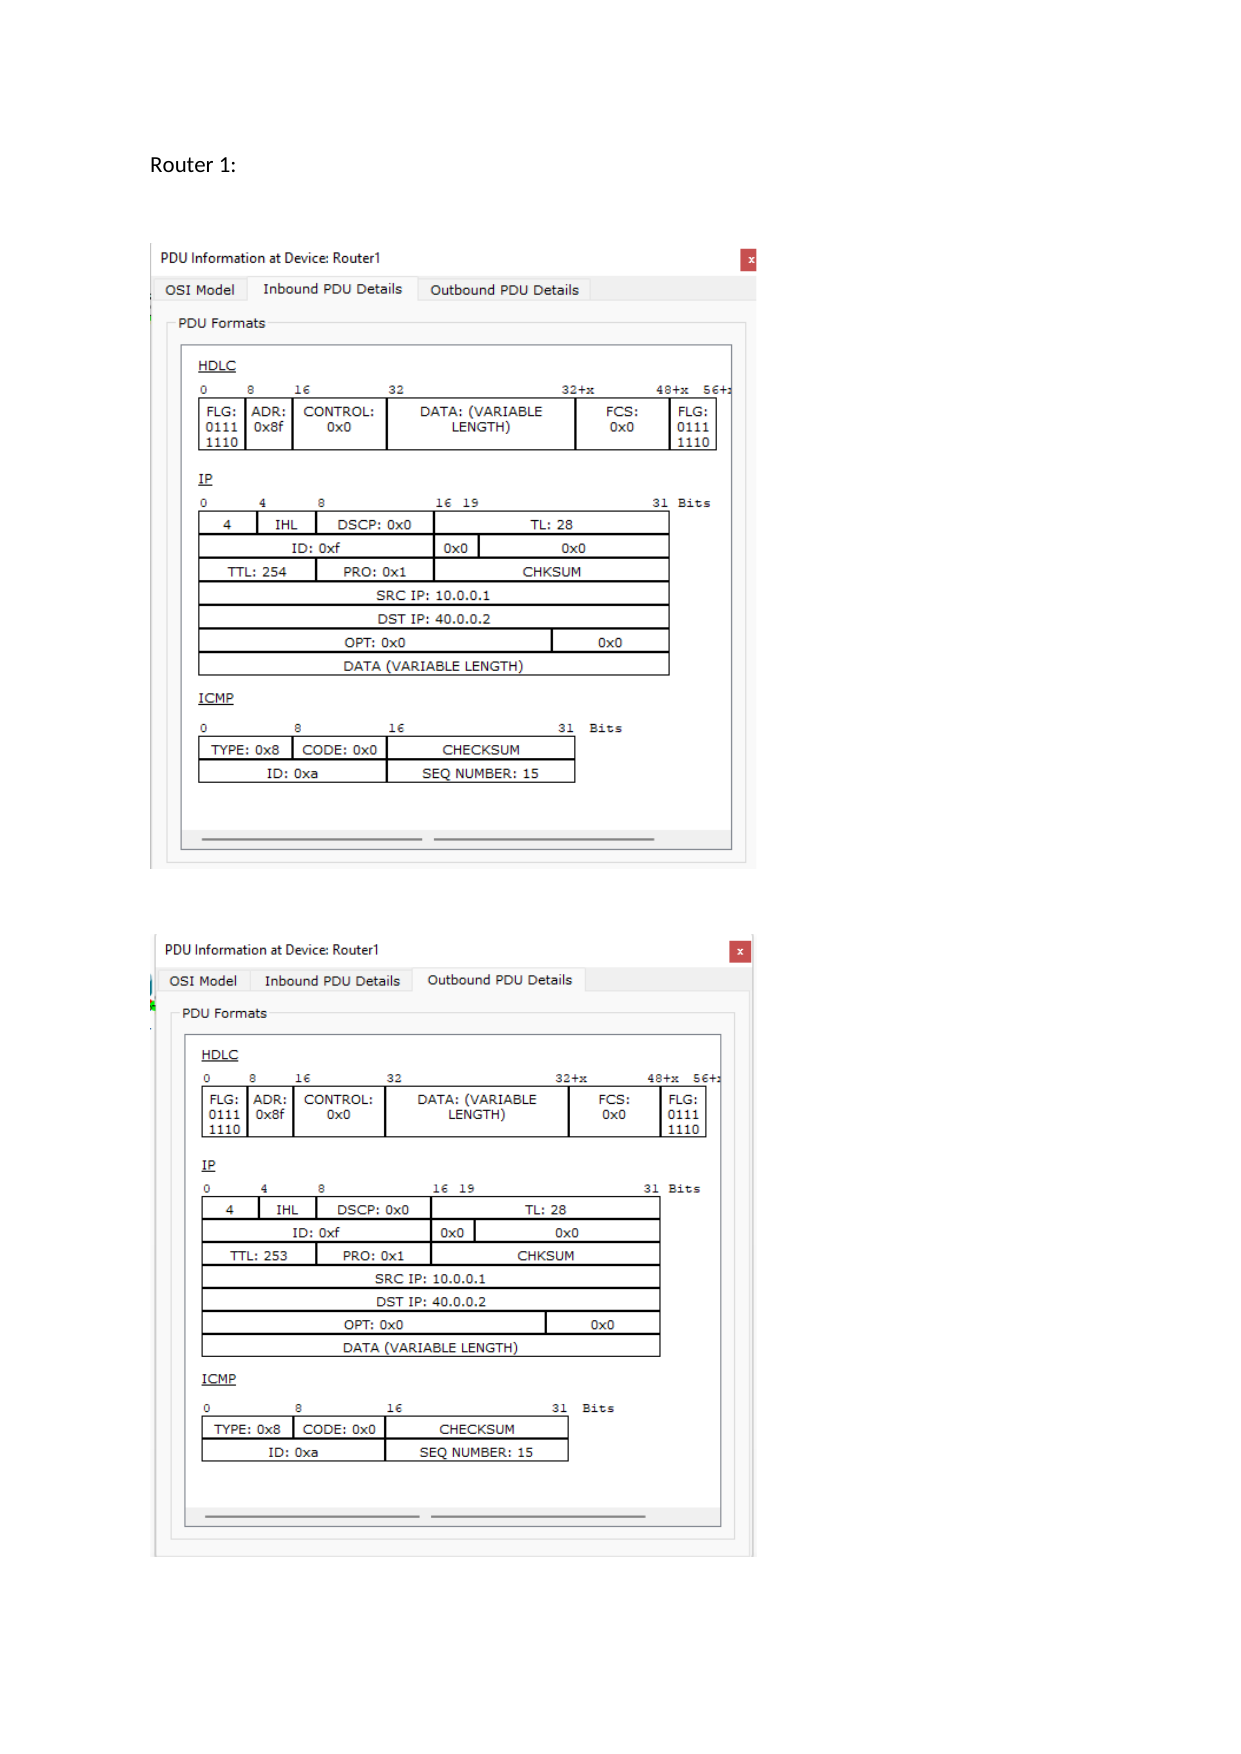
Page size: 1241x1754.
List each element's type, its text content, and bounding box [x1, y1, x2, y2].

picture [150, 934, 757, 1557]
picture [150, 243, 757, 869]
text Router 1: [150, 150, 1090, 178]
